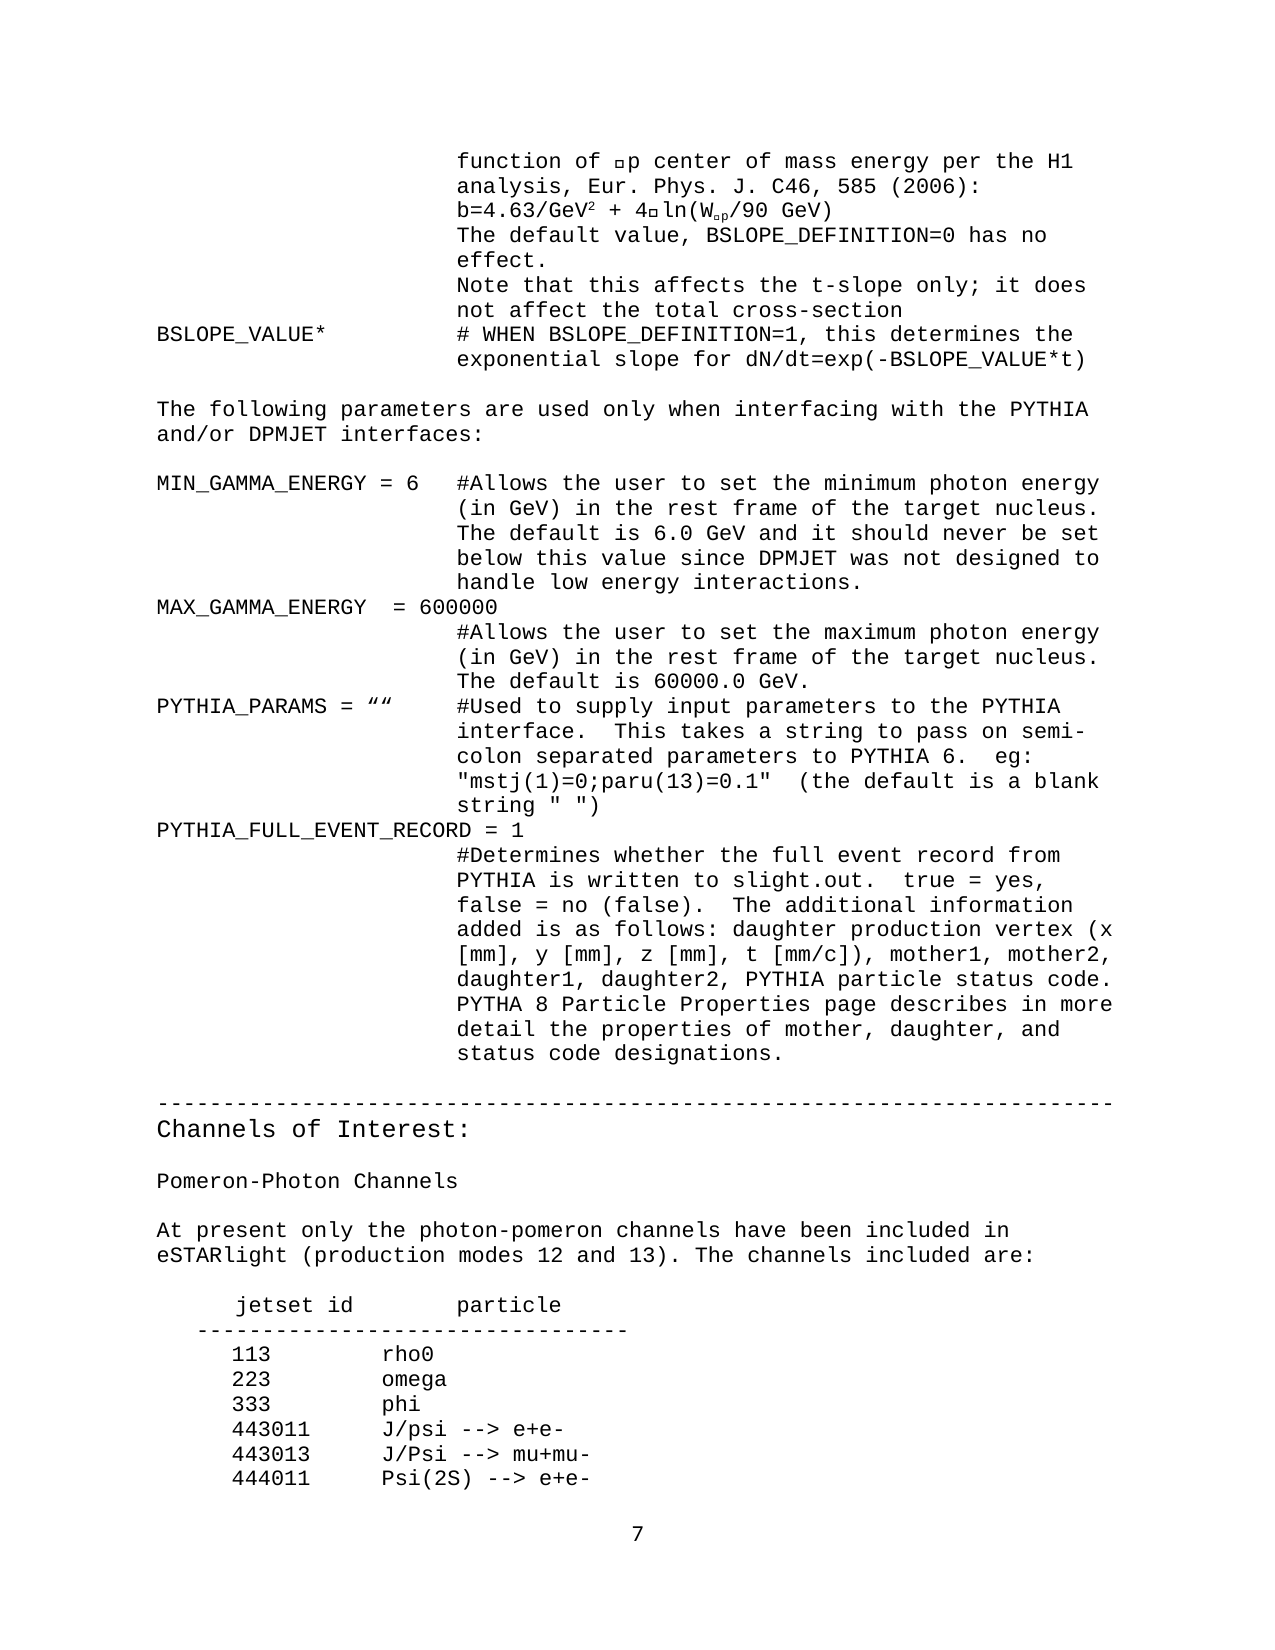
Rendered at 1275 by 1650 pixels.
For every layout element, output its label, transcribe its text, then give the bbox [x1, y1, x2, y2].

text Note that this affects the t-slope only; it does not affect the total cross-section [456, 274, 1118, 323]
text BSLOPE_VALUE* # WHEN BSLOPE_DEFINITION=1, this determines the exponential slope for dN/dt=exp(-BSLOPE_VALUE*t) [156, 323, 1118, 373]
text The following parameters are used only when interfacing with the PYTHIA and/or DPMJET interfaces: [156, 398, 1118, 447]
text 223 omega [156, 1368, 1118, 1393]
text #Allows the user to set the maximum photon energy (in GeV) in the rest frame of the target nucleus. The default is 60000.0 GeV. [156, 621, 1118, 695]
text --------------------------------- [156, 1319, 1118, 1343]
text Channels of Interest: [156, 1117, 1118, 1145]
text 444011 Psi(2S) --> e+e- [156, 1467, 1118, 1492]
text Pomeron-Photon Channels [156, 1170, 1118, 1195]
text ------------------------------------------------------------------------- [156, 1092, 1118, 1117]
text b=4.63/GeV2 + 4ln(Wp/90 GeV) [456, 199, 1118, 224]
text #Determines whether the full event record from PYTHIA is written to slight.out. true = yes, false = no (false). The additional information added is as follows: daughter production vertex (x [mm], y [mm], z [mm], t [mm/c]), mother1, mother2, daughter1, daughter2, PYTHIA particle status code. PYTHA 8 Particle Properties page describes in more detail the properties of mother, daughter, and status code designations. [156, 844, 1118, 1067]
text PYTHIA_PARAMS = ““ #Used to supply input parameters to the PYTHIA interface. This takes a string to pass on semi-colon separated parameters to PYTHIA 6. eg: "mstj(1)=0;paru(13)=0.1" (the default is a blank string " ") [156, 695, 1118, 819]
text 443013 J/Psi --> mu+mu- [156, 1443, 1118, 1467]
text MAX_GAMMA_ENERGY = 600000 [156, 596, 1118, 621]
text The default value, BSLOPE_DEFINITION=0 has no effect. [456, 224, 1118, 274]
text At present only the photon-pomeron channels have been included in eSTARlight (production modes 12 and 13). The channels included are: [156, 1219, 1118, 1269]
text jetset id particle [156, 1294, 1118, 1319]
text 113 rho0 [156, 1343, 1118, 1368]
text 443011 J/psi --> e+e- [156, 1418, 1118, 1443]
text 333 phi [156, 1393, 1118, 1418]
text PYTHIA_FULL_EVENT_RECORD = 1 [156, 819, 1118, 844]
